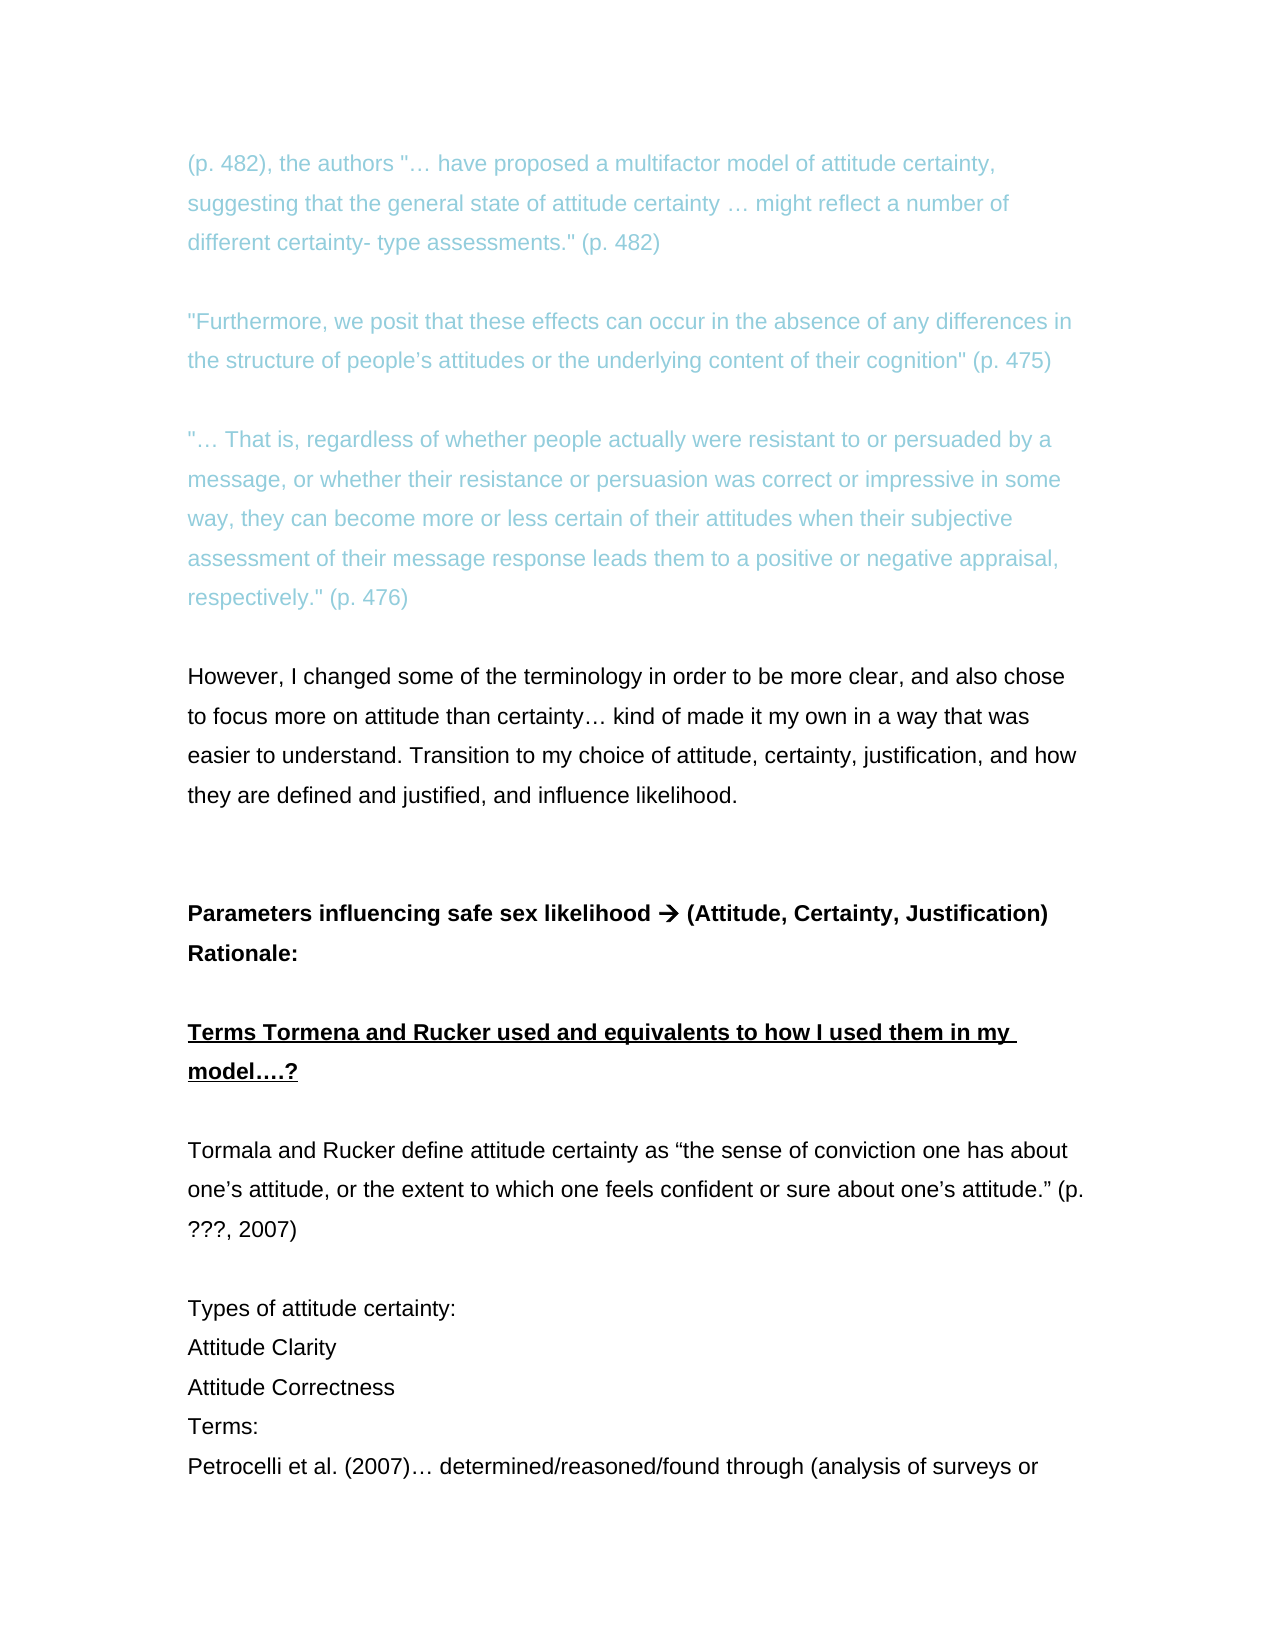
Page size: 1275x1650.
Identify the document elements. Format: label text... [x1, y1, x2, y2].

text Tormala and Rucker define attitude certainty as “the sense of conviction one has about one’s attitude, or the extent to which one feels confident or sure about one’s attitude.” (p. ???, 2007) [187, 1137, 1087, 1242]
text Terms Tormena and Rucker used and equivalents to how I used them in my model….? [187, 1018, 1087, 1084]
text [187, 150, 1087, 255]
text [187, 1453, 1087, 1479]
text Attitude Clarity [187, 1334, 1087, 1361]
text Attitude Correctness [187, 1374, 1087, 1400]
text Types of attitude certainty: [187, 1295, 1087, 1321]
text "Furthermore, we posit that these effects can occur in the absence of any differences in the structure of people’s attitudes or the underlying content of their cognition" (p. 475) [187, 308, 1087, 374]
text Terms: [187, 1413, 1087, 1440]
text However, I changed some of the terminology in order to be more clear, and also chose to focus more on attitude than certainty… kind of made it my own in a way that was easier to understand. Transition to my choice of attitude, certainty, justification, and how they are defined and justified, and influence likelihood. [187, 663, 1087, 808]
text "… That is, regardless of whether people actually were resistant to or persuaded by a message, or whether their resistance or persuasion was correct or impressive in some way, they can become more or less certain of their attitudes when their subjective assessment of their message response leads them to a positive or negative appraisal, respectively." (p. 476) [187, 426, 1087, 611]
text Parameters influencing safe sex likelihood (Attitude, Certainty, Justification) Rationale: [187, 900, 1087, 966]
